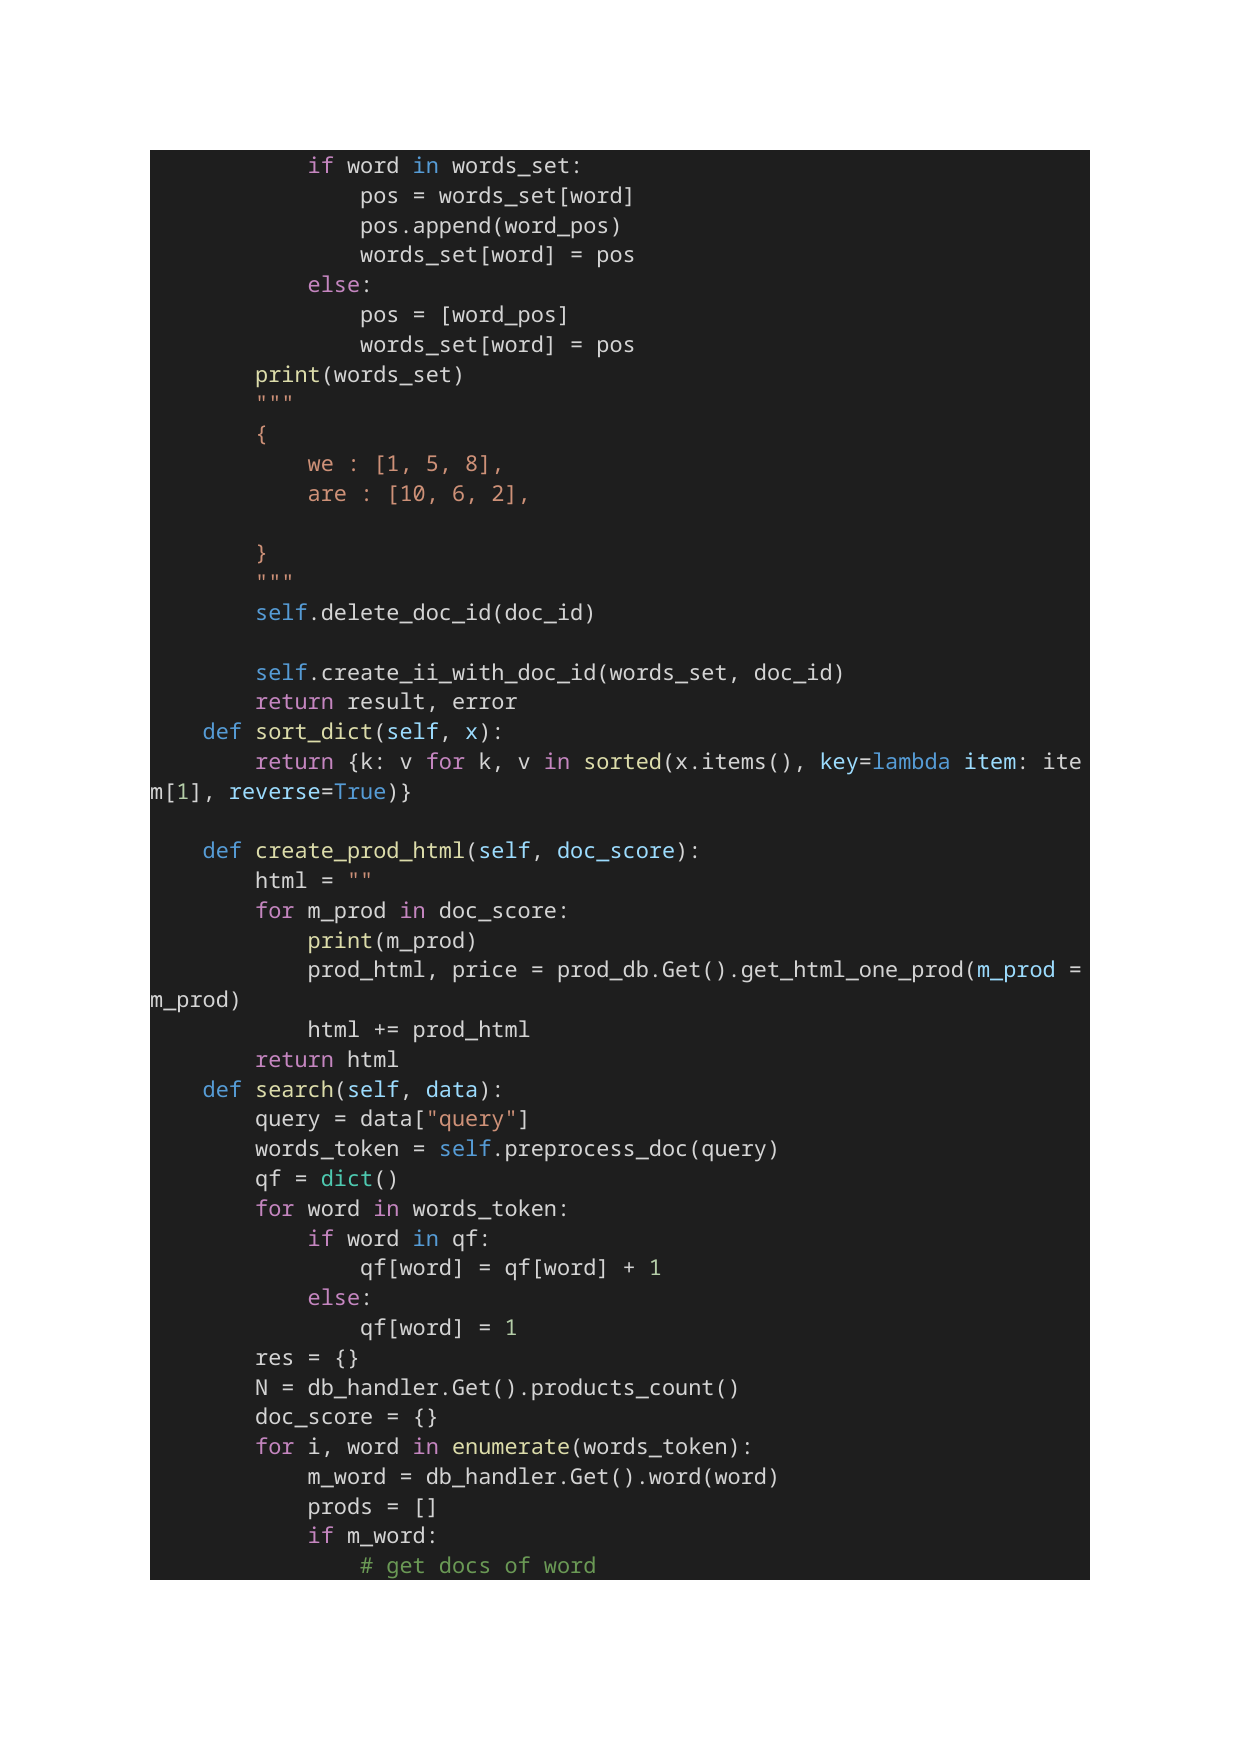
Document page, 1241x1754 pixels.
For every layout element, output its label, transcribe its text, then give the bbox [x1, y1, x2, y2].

text we : [1, 5, 8], [150, 448, 1090, 478]
text """ [150, 388, 1090, 418]
text if word in words_set: [150, 150, 1090, 180]
text pos = [word_pos] [150, 299, 1090, 329]
text if m_word: [150, 1520, 1090, 1550]
text N = db_handler.Get().products_count() [150, 1371, 1090, 1401]
text print(words_set) [150, 358, 1090, 388]
text else: [150, 1282, 1090, 1312]
text if word in qf: [150, 1222, 1090, 1252]
text qf = dict() [150, 1163, 1090, 1193]
text self.delete_doc_id(doc_id) [150, 597, 1090, 656]
text prod_html, price = prod_db.Get().get_html_one_prod(m_prod = m_prod) [150, 954, 1090, 1014]
text """ [150, 567, 1090, 597]
text def create_prod_html(self, doc_score): [150, 835, 1090, 865]
text qf[word] = 1 [150, 1312, 1090, 1342]
text else: [150, 269, 1090, 299]
text qf[word] = qf[word] + 1 [150, 1252, 1090, 1282]
text words_set[word] = pos [150, 239, 1090, 269]
text def search(self, data): [150, 1073, 1090, 1103]
text prods = [] [150, 1491, 1090, 1520]
text html = "" [150, 865, 1090, 895]
text res = {} [150, 1342, 1090, 1371]
text pos = words_set[word] [150, 180, 1090, 209]
text for i, word in enumerate(words_token): [150, 1431, 1090, 1461]
text are : [10, 6, 2], [150, 478, 1090, 507]
text # get docs of word [150, 1550, 1090, 1580]
text return result, error [150, 686, 1090, 716]
text query = data["query"] [150, 1103, 1090, 1133]
text pos.append(word_pos) [150, 209, 1090, 239]
text } [150, 537, 1090, 567]
text html += prod_html [150, 1014, 1090, 1044]
text for m_prod in doc_score: [150, 895, 1090, 924]
text m_word = db_handler.Get().word(word) [150, 1461, 1090, 1491]
text return html [150, 1044, 1090, 1073]
text words_set[word] = pos [150, 329, 1090, 358]
text words_token = self.preprocess_doc(query) [150, 1133, 1090, 1163]
text doc_score = {} [150, 1401, 1090, 1431]
text def sort_dict(self, x): [150, 716, 1090, 746]
text print(m_prod) [150, 924, 1090, 954]
text { [150, 418, 1090, 448]
text return {k: v for k, v in sorted(x.items(), key=lambda item: item[1], reverse=True)} [150, 746, 1090, 805]
text self.create_ii_with_doc_id(words_set, doc_id) [150, 656, 1090, 686]
text for word in words_token: [150, 1193, 1090, 1222]
